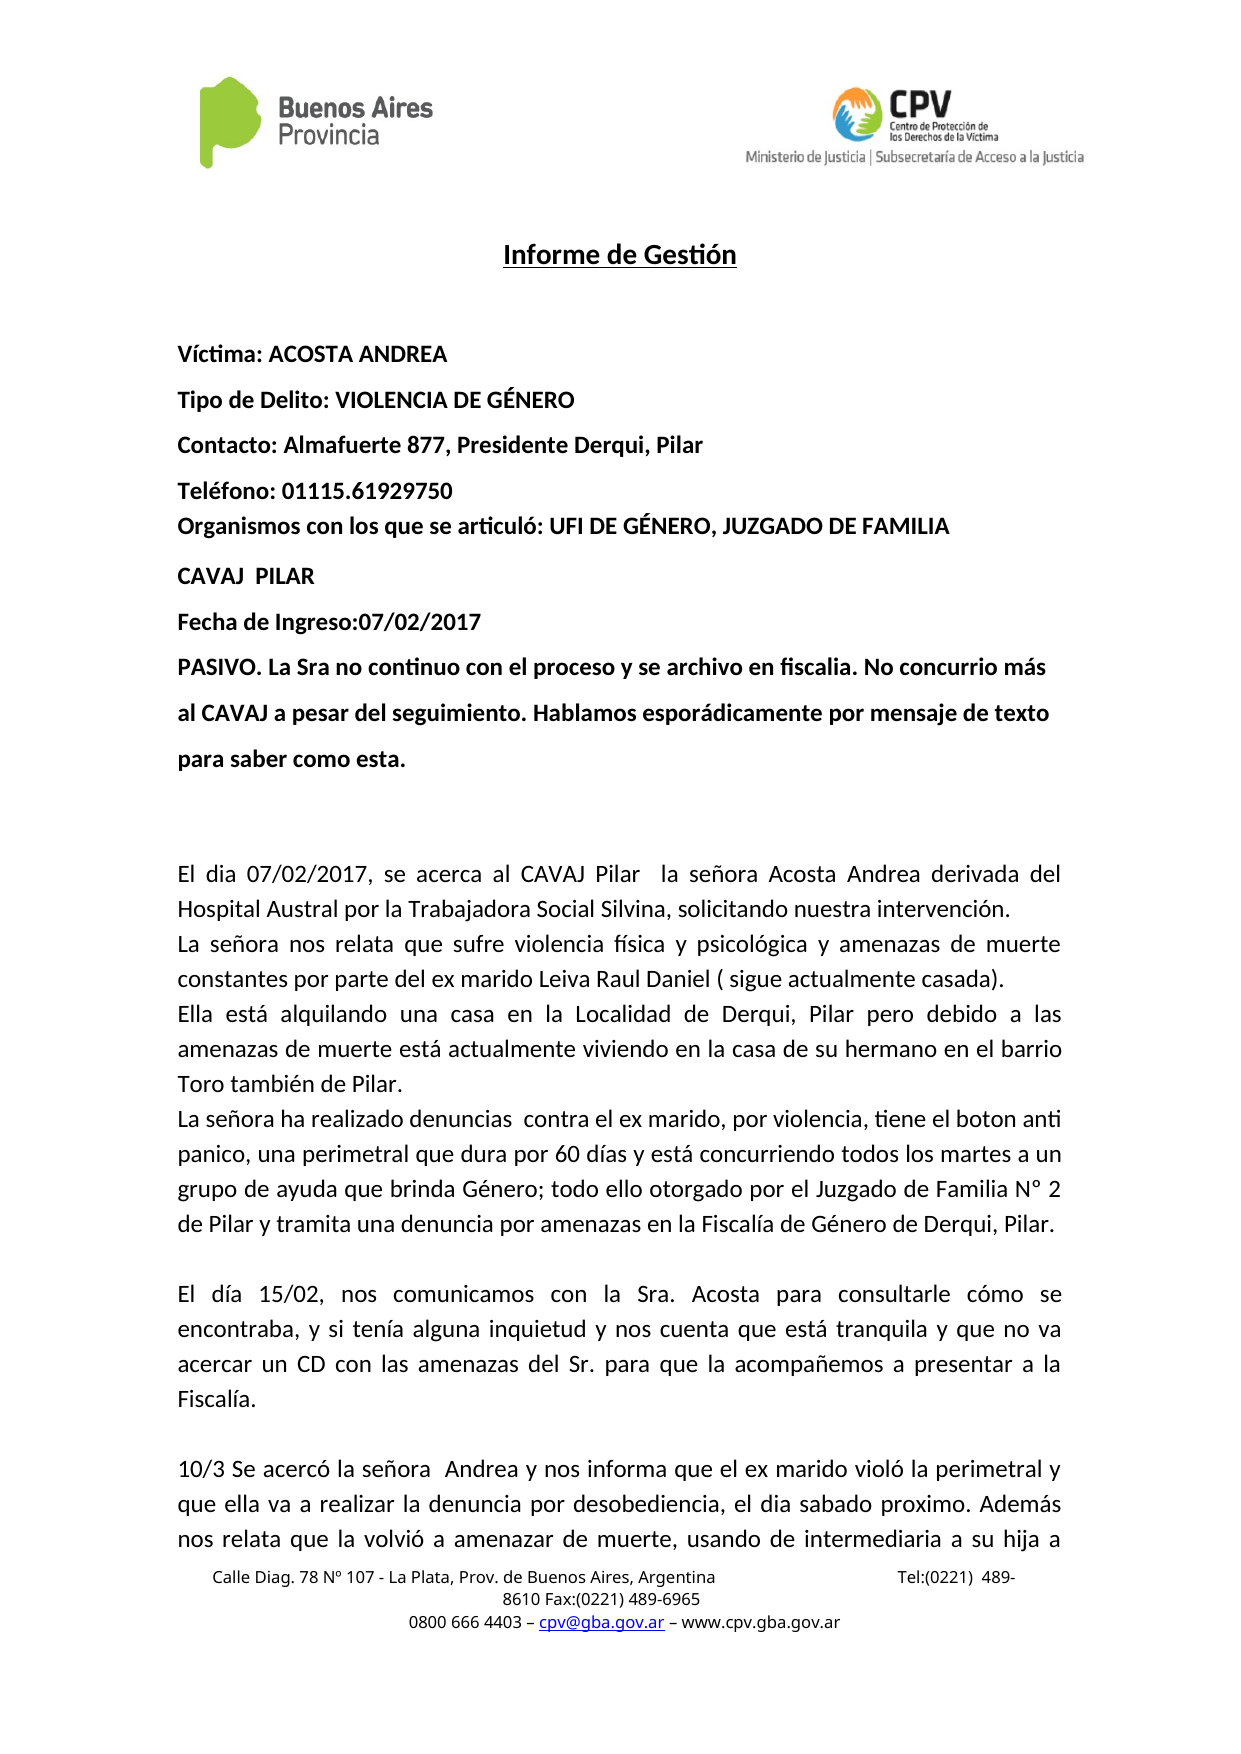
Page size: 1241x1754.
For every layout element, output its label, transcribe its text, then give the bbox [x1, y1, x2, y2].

picture [177, 73, 1091, 171]
text Tipo de Delito: VIOLENCIA DE GÉNERO [177, 384, 1063, 414]
text Ella está alquilando una casa en la Localidad de Derqui, Pilar pero debido a las amenazas de muerte está actualmente viviendo en la casa de su hermano en el barrio Toro también de Pilar. [177, 998, 1063, 1099]
text El dia 07/02/2017, se acerca al CAVAJ Pilar la señora Acosta Andrea derivada del Hospital Austral por la Trabajadora Social Silvina, solicitando nuestra intervención. [177, 858, 1063, 924]
text PASIVO. La Sra no continuo con el proceso y se archivo en fiscalia. No concurrio más al CAVAJ a pesar del seguimiento. Hablamos esporádicamente por mensaje de texto para saber como esta. [177, 651, 1063, 773]
text El día 15/02, nos comunicamos con la Sra. Acosta para consultarle cómo se encontraba, y si tenía alguna inquietud y nos cuenta que está tranquila y que no va acercar un CD con las amenazas del Sr. para que la acompañemos a presentar a la Fiscalía. [177, 1278, 1063, 1414]
text Informe de Gestión [177, 236, 1063, 272]
text CAVAJ PILAR [177, 560, 1063, 590]
text Teléfono: 01115.61929750 [177, 475, 1063, 506]
text Víctima: ACOSTA ANDREA [177, 338, 1063, 369]
text La señora nos relata que sufre violencia física y psicológica y amenazas de muerte constantes por parte del ex marido Leiva Raul Daniel ( sigue actualmente casada). [177, 928, 1063, 994]
text La señora ha realizado denuncias contra el ex marido, por violencia, tiene el boton anti panico, una perimetral que dura por 60 días y está concurriendo todos los martes a un grupo de ayuda que brinda Género; todo ello otorgado por el Juzgado de Familia Nº 2 de Pilar y tramita una denuncia por amenazas en la Fiscalía de Género de Derqui, Pilar. [177, 1103, 1063, 1239]
text Organismos con los que se articuló: UFI DE GÉNERO, JUZGADO DE FAMILIA [177, 510, 1063, 541]
text Contacto: Almafuerte 877, Presidente Derqui, Pilar [177, 429, 1063, 460]
text Fecha de Ingreso:07/02/2017 [177, 606, 1063, 636]
